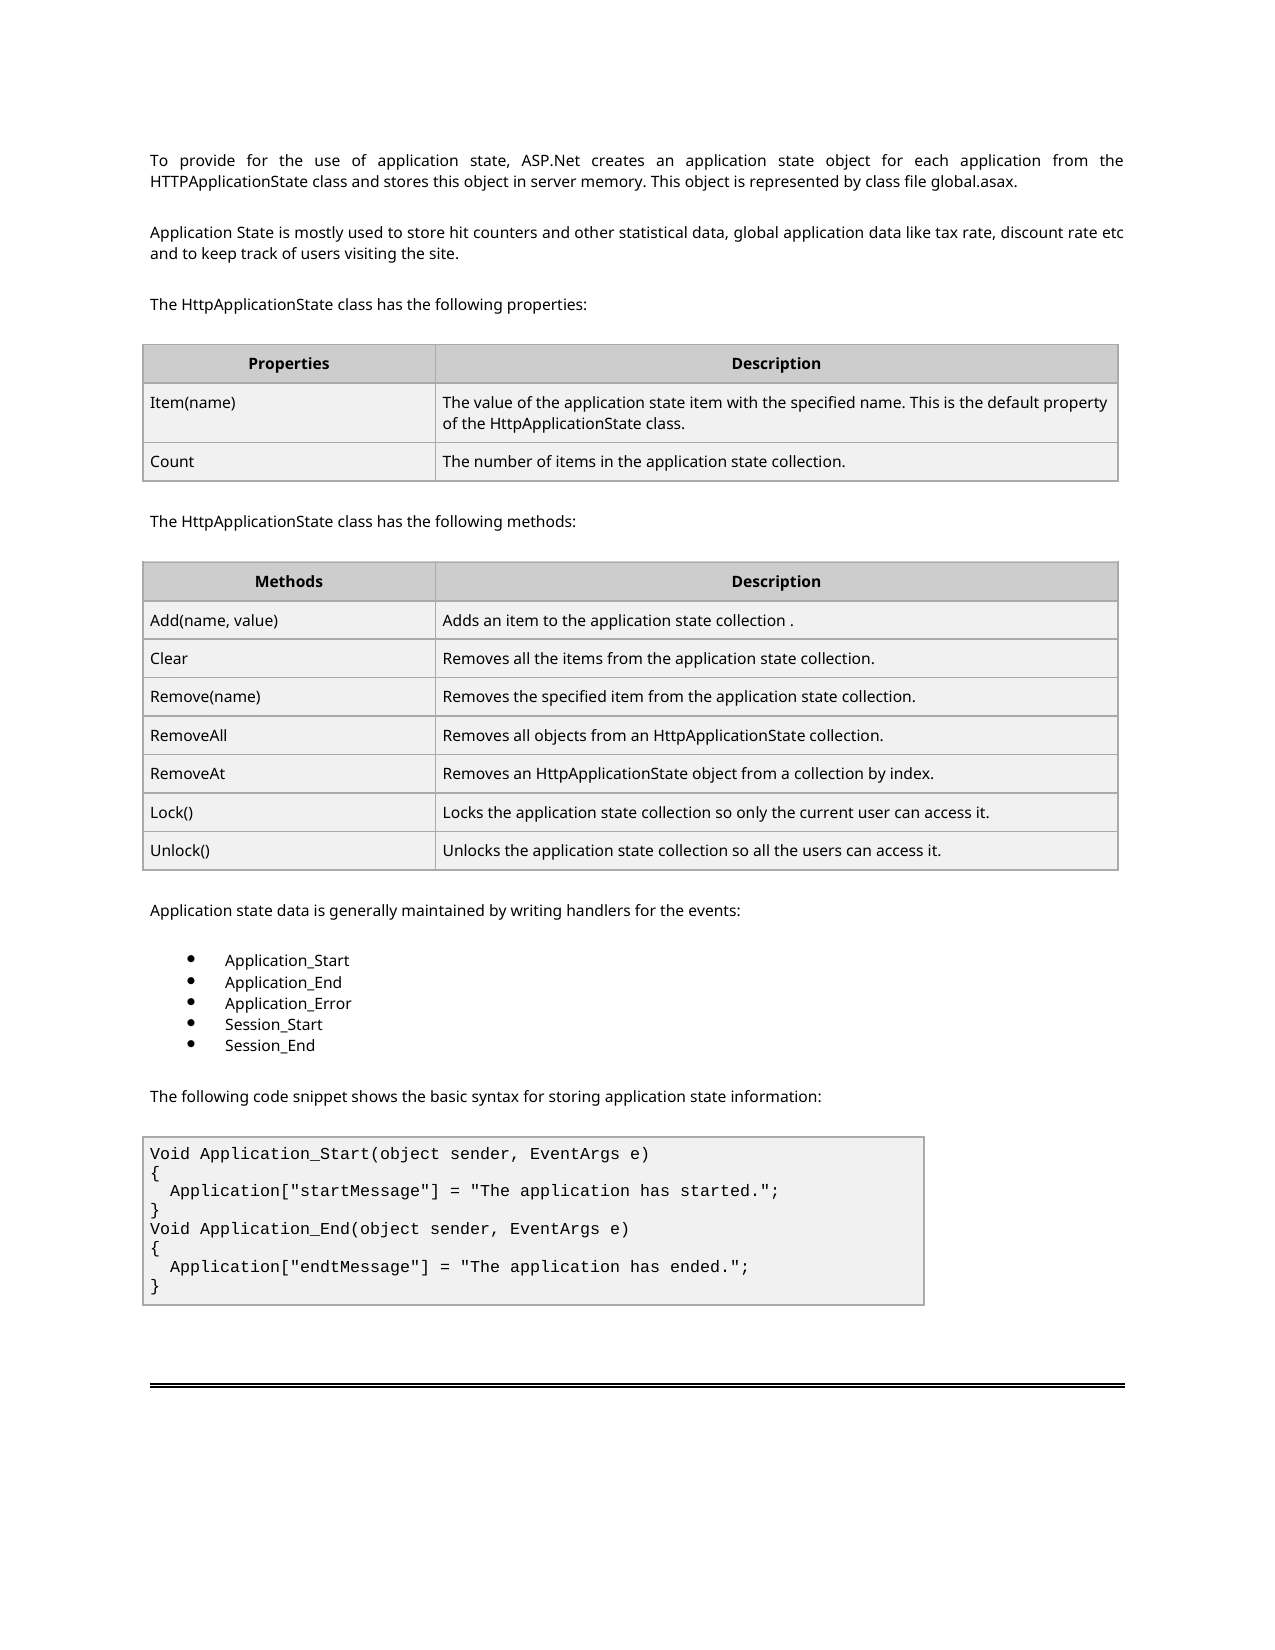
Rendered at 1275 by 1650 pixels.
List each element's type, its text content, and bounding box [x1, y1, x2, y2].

list Application_Start [187, 950, 1125, 971]
table_cell Removes an HttpApplicationState object from a collection by index. [436, 755, 1117, 792]
table_cell Unlocks the application state collection so all the users can access it. [436, 832, 1117, 869]
table_header Methods [144, 563, 435, 600]
list Session_End [187, 1035, 1125, 1056]
list Session_Start [187, 1014, 1125, 1035]
list Application_End [187, 971, 1125, 993]
table_cell Removes all objects from an HttpApplicationState collection. [436, 717, 1117, 754]
table_cell Locks the application state collection so only the current user can access it. [436, 794, 1117, 831]
text Application State is mostly used to store hit counters and other statistical data, global application data like tax rate, discount rate etc and to keep track of users visiting the site. [150, 222, 1125, 264]
table_cell Item(name) [144, 384, 435, 442]
table_cell Removes the specified item from the application state collection. [436, 678, 1117, 715]
text To provide for the use of application state, ASP.Net creates an application state object for each application from the HTTPApplicationState class and stores this object in server memory. This object is represented by class file global.asax. [150, 150, 1125, 192]
table_cell Adds an item to the application state collection . [436, 602, 1117, 638]
table_cell Remove(name) [144, 678, 435, 715]
table_cell Lock() [144, 794, 435, 831]
table_cell RemoveAll [144, 717, 435, 754]
table_cell The number of items in the application state collection. [436, 443, 1117, 480]
text The HttpApplicationState class has the following properties: [150, 293, 1125, 314]
table_cell Clear [144, 640, 435, 677]
text Application state data is generally maintained by writing handlers for the events: [150, 900, 1125, 921]
table_header Description [436, 563, 1117, 600]
table_cell Count [144, 443, 435, 480]
table_cell Unlock() [144, 832, 435, 869]
text The HttpApplicationState class has the following methods: [150, 511, 1125, 532]
table_header Description [436, 345, 1117, 382]
table_cell RemoveAt [144, 755, 435, 792]
table_cell Add(name, value) [144, 602, 435, 638]
table_cell Removes all the items from the application state collection. [436, 640, 1117, 677]
table_cell The value of the application state item with the specified name. This is the default property of the HttpApplicationState class. [436, 384, 1117, 442]
list Application_Error [187, 993, 1125, 1014]
text The following code snippet shows the basic syntax for storing application state information: [150, 1086, 1125, 1107]
table_header Void Application_Start(object sender, EventArgs e) { Application["startMessage"] = "The application has started."; } Void Application_End(object sender, EventArgs e) { Application["endtMessage"] = "The application has ended."; } [144, 1138, 923, 1304]
table_header Properties [144, 345, 435, 382]
